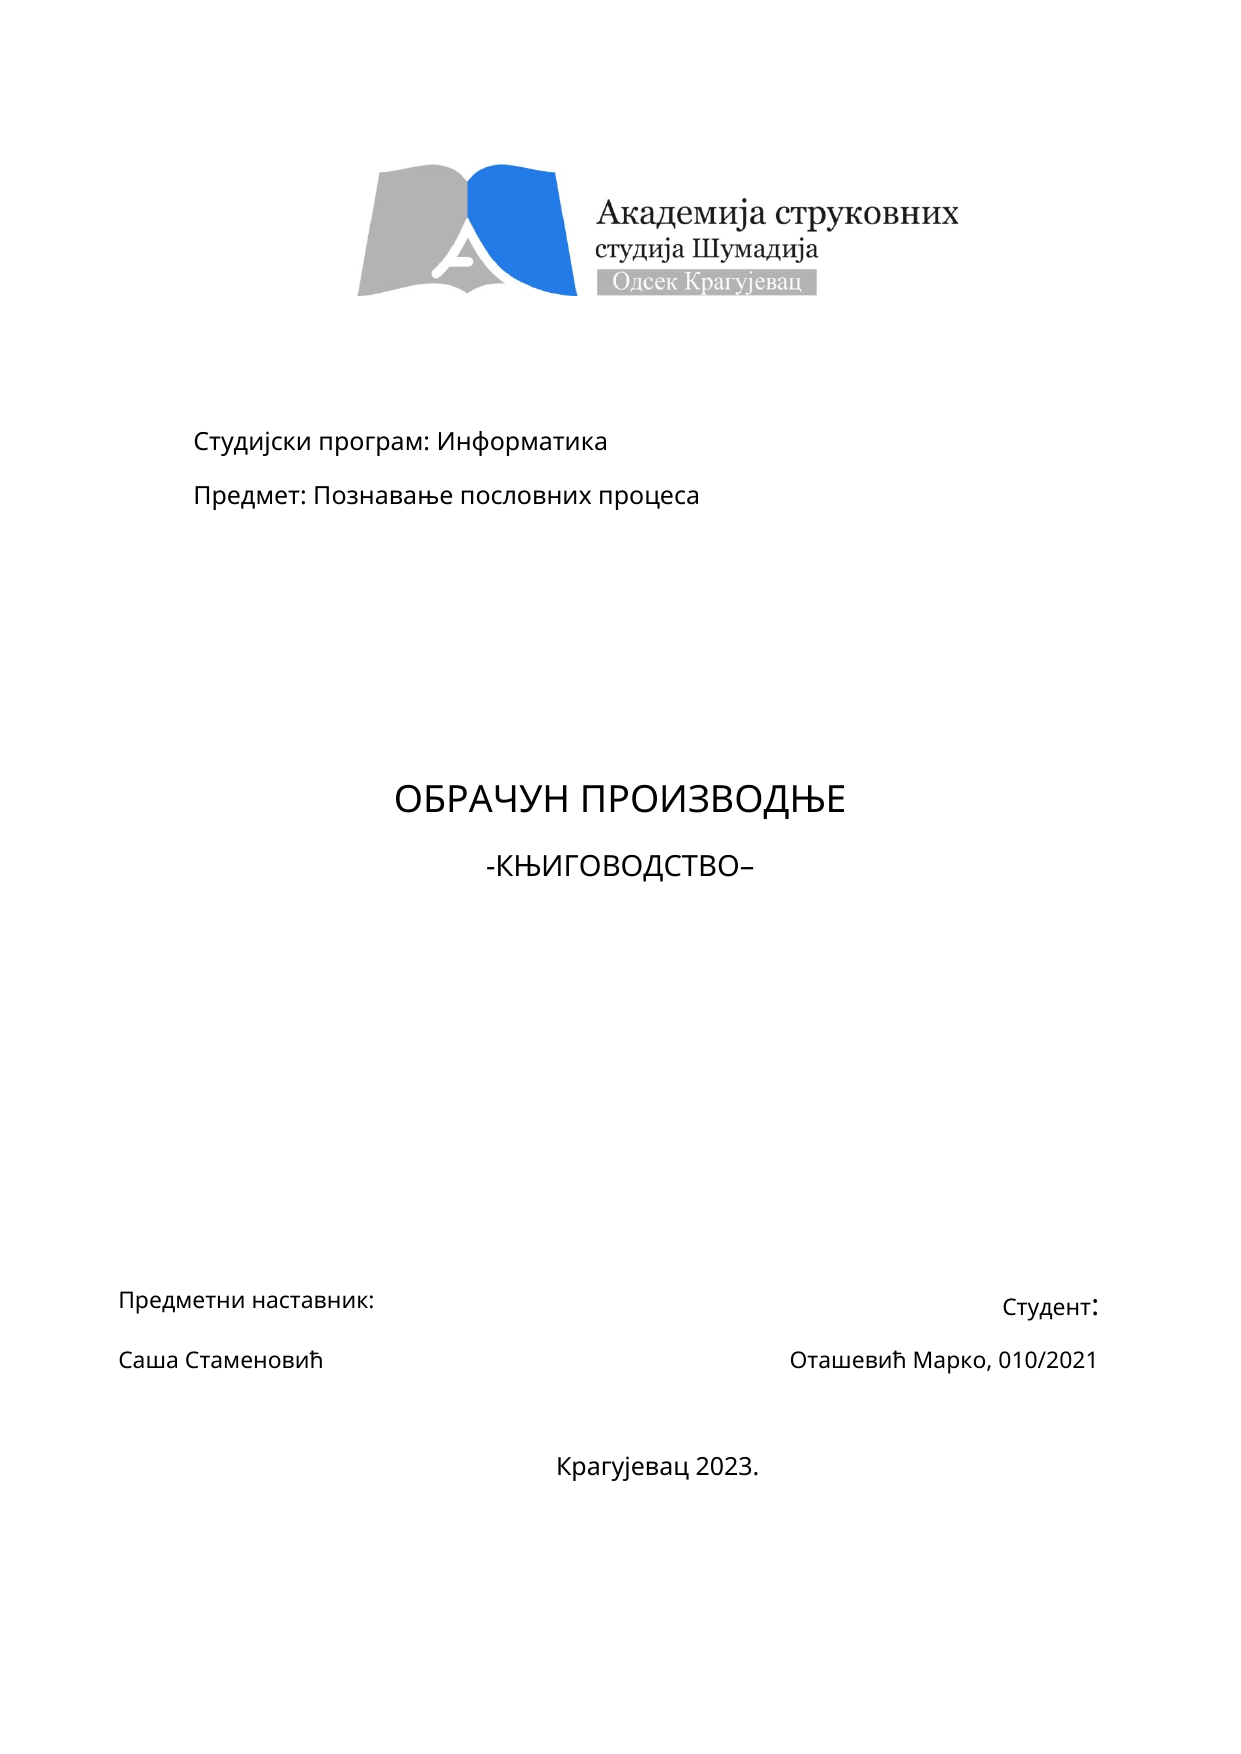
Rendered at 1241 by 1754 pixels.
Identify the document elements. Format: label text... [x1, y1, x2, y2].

text ОБРАЧУН ПРОИЗВОДЊЕ [118, 773, 1122, 824]
text Предмет: Познавање пословних процеса [118, 477, 1122, 512]
table_cell Саша Стаменовић [107, 1327, 608, 1377]
text Студијски програм: Информатика [118, 423, 1122, 457]
text Крагујевац 2023. [118, 1448, 1122, 1482]
table_header Предметни наставник: [107, 1268, 608, 1327]
table_cell Oташевић Марко, 010/2021 [608, 1327, 1110, 1377]
picture [357, 164, 959, 296]
text -КЊИГОВОДСТВО– [118, 846, 1122, 885]
table_header Студент: [608, 1268, 1110, 1327]
